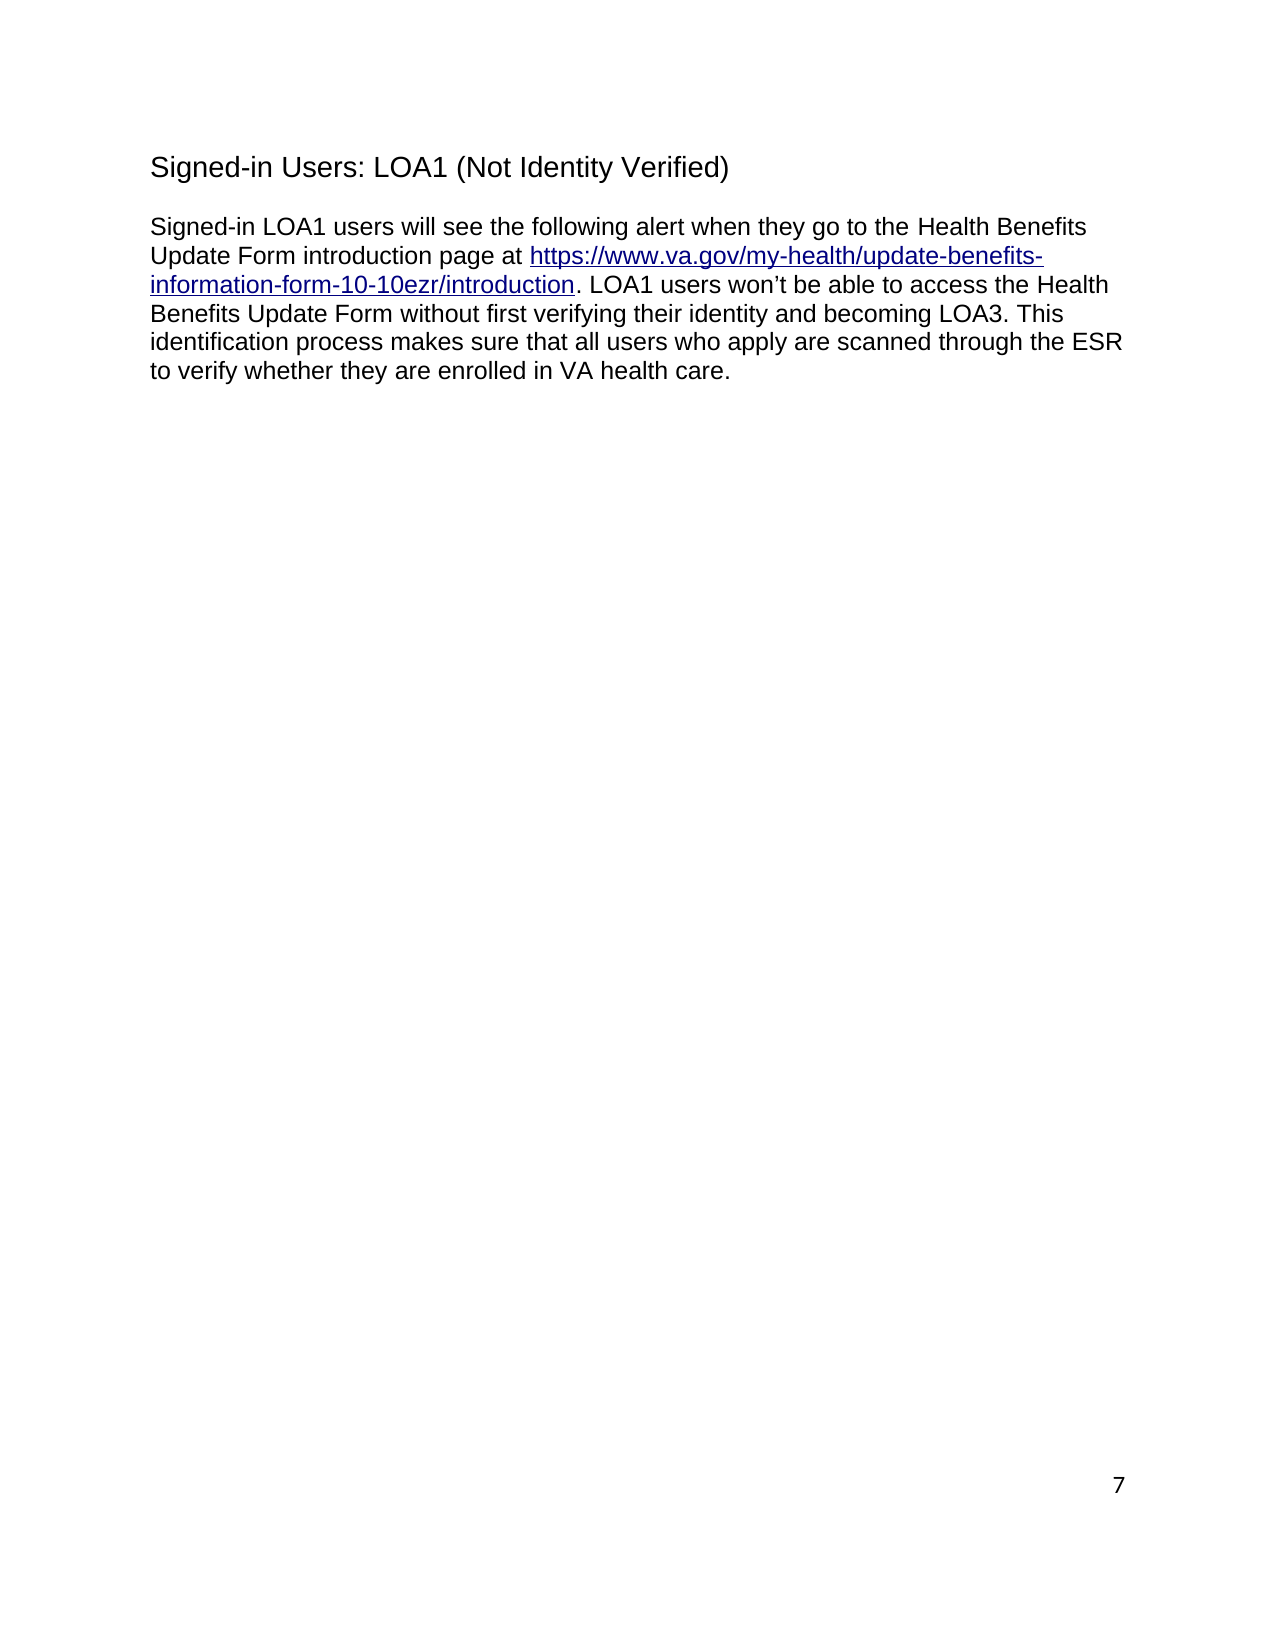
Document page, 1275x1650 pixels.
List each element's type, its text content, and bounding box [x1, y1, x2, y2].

subtitle Signed-in Users: LOA1 (Not Identity Verified) [150, 150, 891, 183]
text Signed-in LOA1 users will see the following alert when they go to the Health Benefits Update Form introduction page at https://www.va.gov/my-health/update-benefits-information-form-10-10ezr/introduction. LOA1 users won’t be able to access the Health Benefits Update Form without first verifying their identity and becoming LOA3. This identification process makes sure that all users who apply are scanned through the ESR to verify whether they are enrolled in VA health care. [150, 212, 1125, 385]
